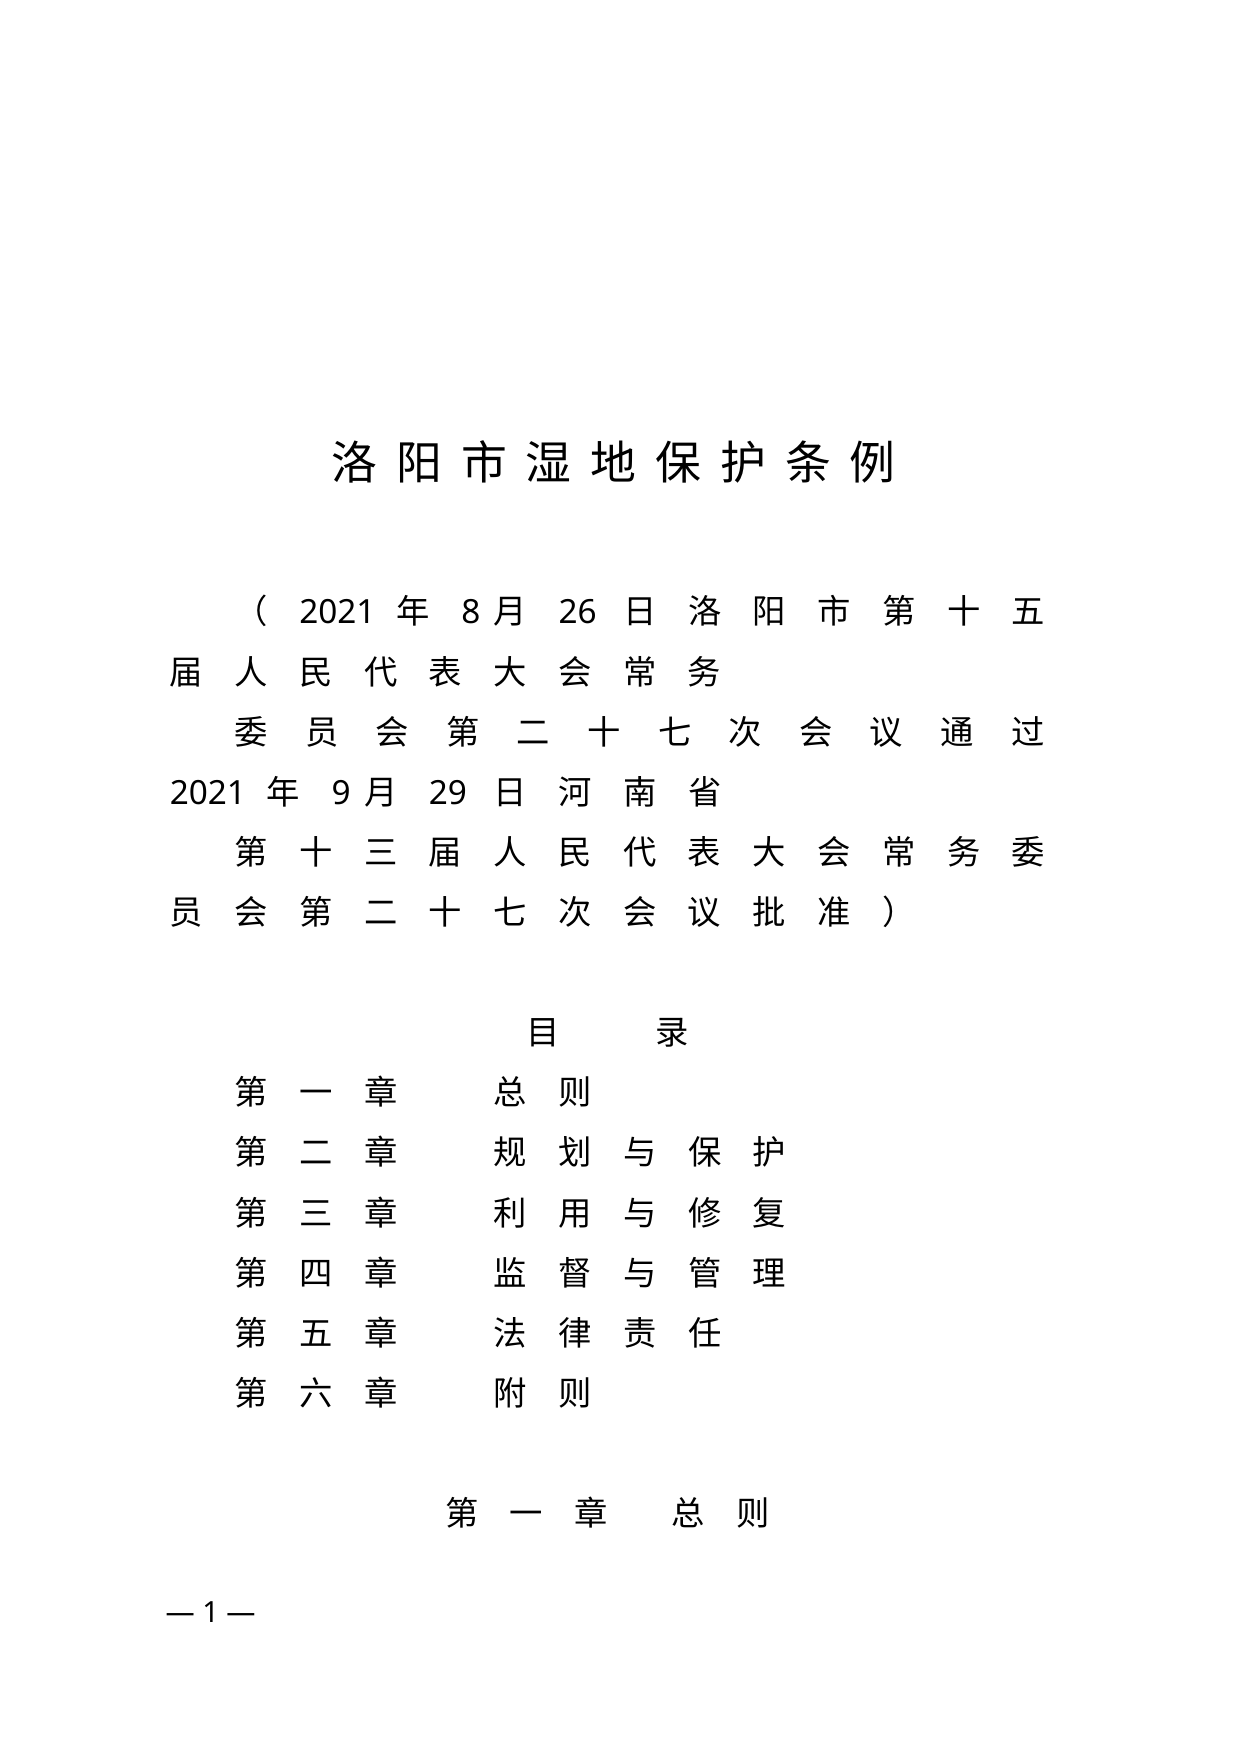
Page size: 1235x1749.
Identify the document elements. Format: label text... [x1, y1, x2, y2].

text 第十三届人民代表大会常务委员会第二十七次会议批准） [169, 820, 1077, 940]
text 第二章 规划与保护 [169, 1120, 1077, 1180]
text （2021年8月26日洛阳市第十五届人民代表大会常务 [169, 579, 1077, 699]
text 第六章 附则 [169, 1361, 1077, 1421]
text 目 录 [169, 1000, 1077, 1060]
text 委员会第二十七次会议通过 2021年9月29日河南省 [169, 699, 1077, 820]
text 第五章 法律责任 [169, 1301, 1077, 1361]
text 洛阳市湿地保护条例 [169, 399, 1077, 519]
text 第三章 利用与修复 [169, 1180, 1077, 1241]
text 第一章 总则 [169, 1060, 1077, 1120]
text 第四章 监督与管理 [169, 1241, 1077, 1301]
list 总则 [169, 1481, 1077, 1541]
